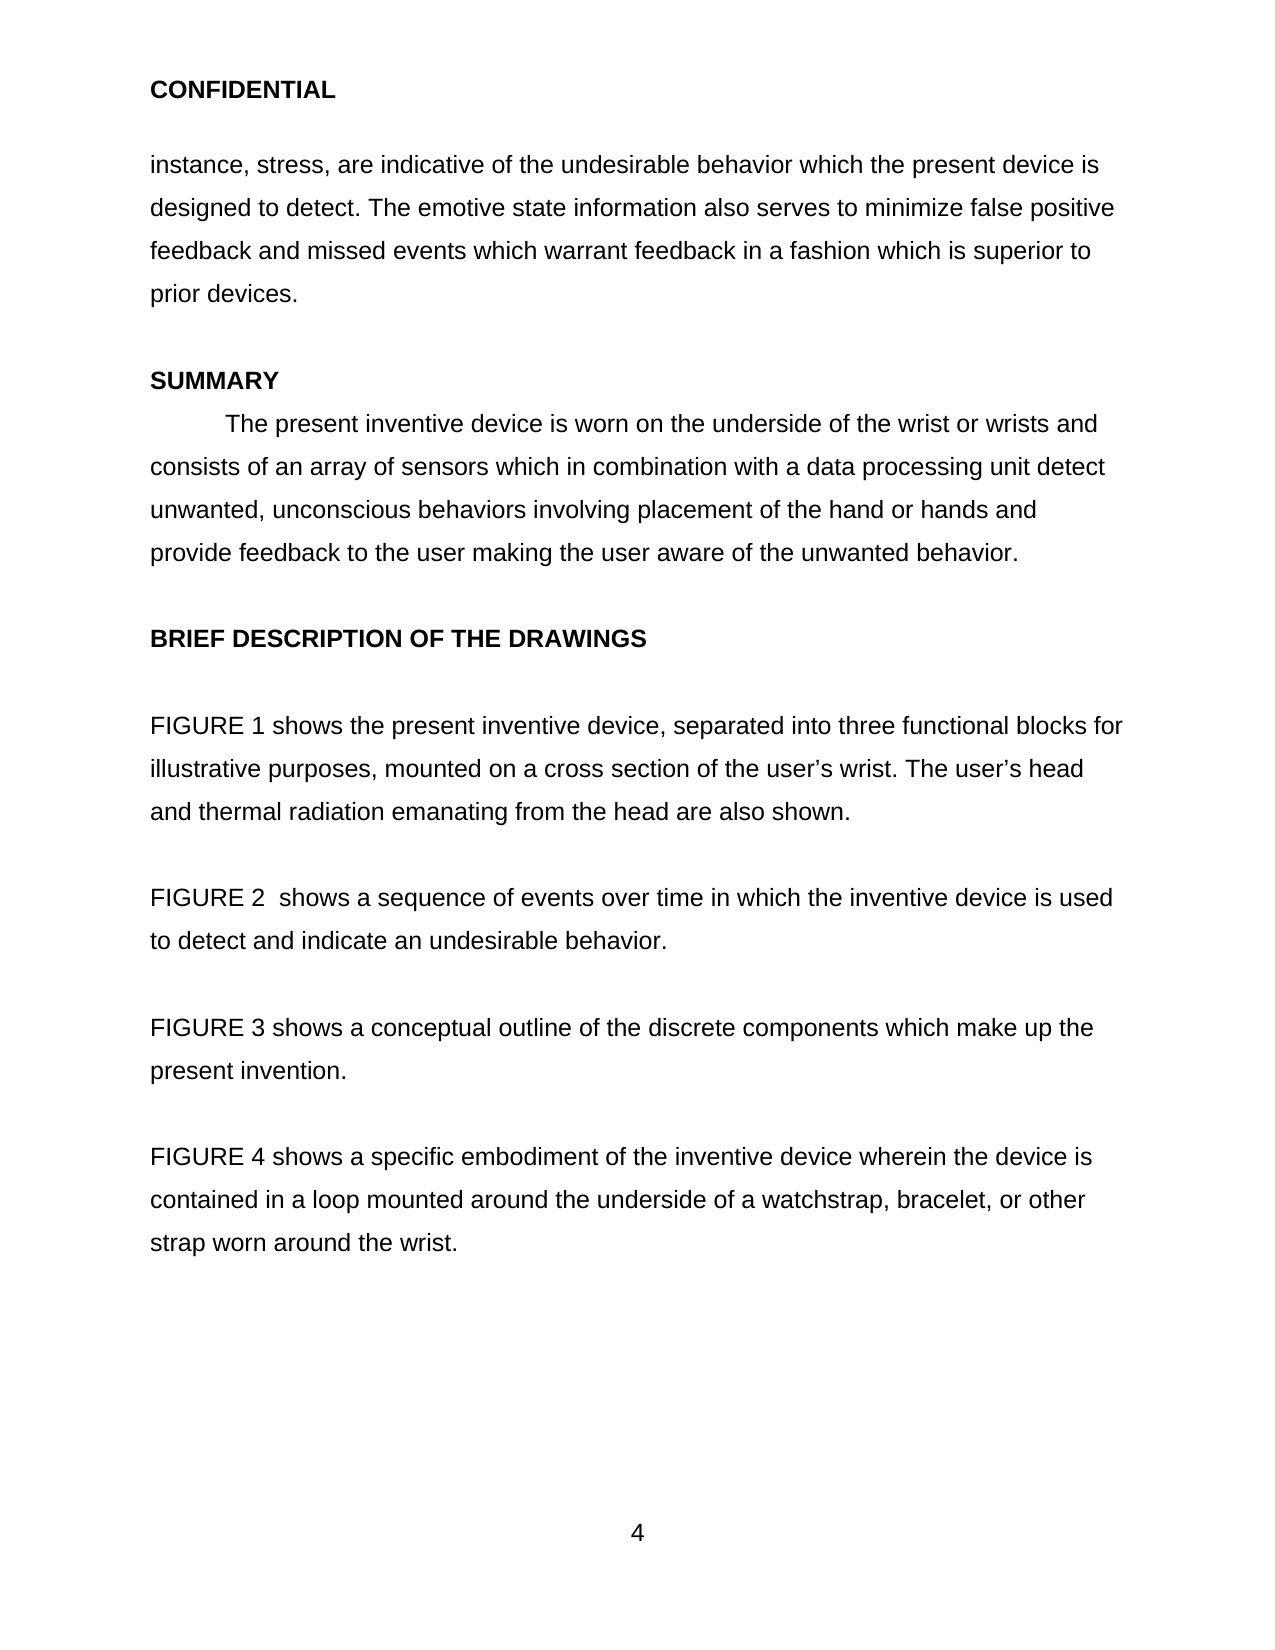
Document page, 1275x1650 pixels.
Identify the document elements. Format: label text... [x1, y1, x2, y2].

text FIGURE 3 shows a conceptual outline of the discrete components which make up the present invention. [150, 1012, 1125, 1084]
text BRIEF DESCRIPTION OF THE DRAWINGS [150, 624, 1125, 653]
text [150, 150, 1125, 308]
text FIGURE 1 shows the present inventive device, separated into three functional blocks for illustrative purposes, mounted on a cross section of the user’s wrist. The user’s head and thermal radiation emanating from the head are also shown. [150, 711, 1125, 826]
text The present inventive device is worn on the underside of the wrist or wrists and consists of an array of sensors which in combination with a data processing unit detect unwanted, unconscious behaviors involving placement of the hand or hands and provide feedback to the user making the user aware of the unwanted behavior. [150, 409, 1125, 567]
text FIGURE 2 shows a sequence of events over time in which the inventive device is used to detect and indicate an undesirable behavior. [150, 883, 1125, 955]
text SUMMARY [150, 366, 1125, 394]
text FIGURE 4 shows a specific embodiment of the inventive device wherein the device is contained in a loop mounted around the underside of a watchstrap, bracelet, or other strap worn around the wrist. [150, 1142, 1125, 1257]
